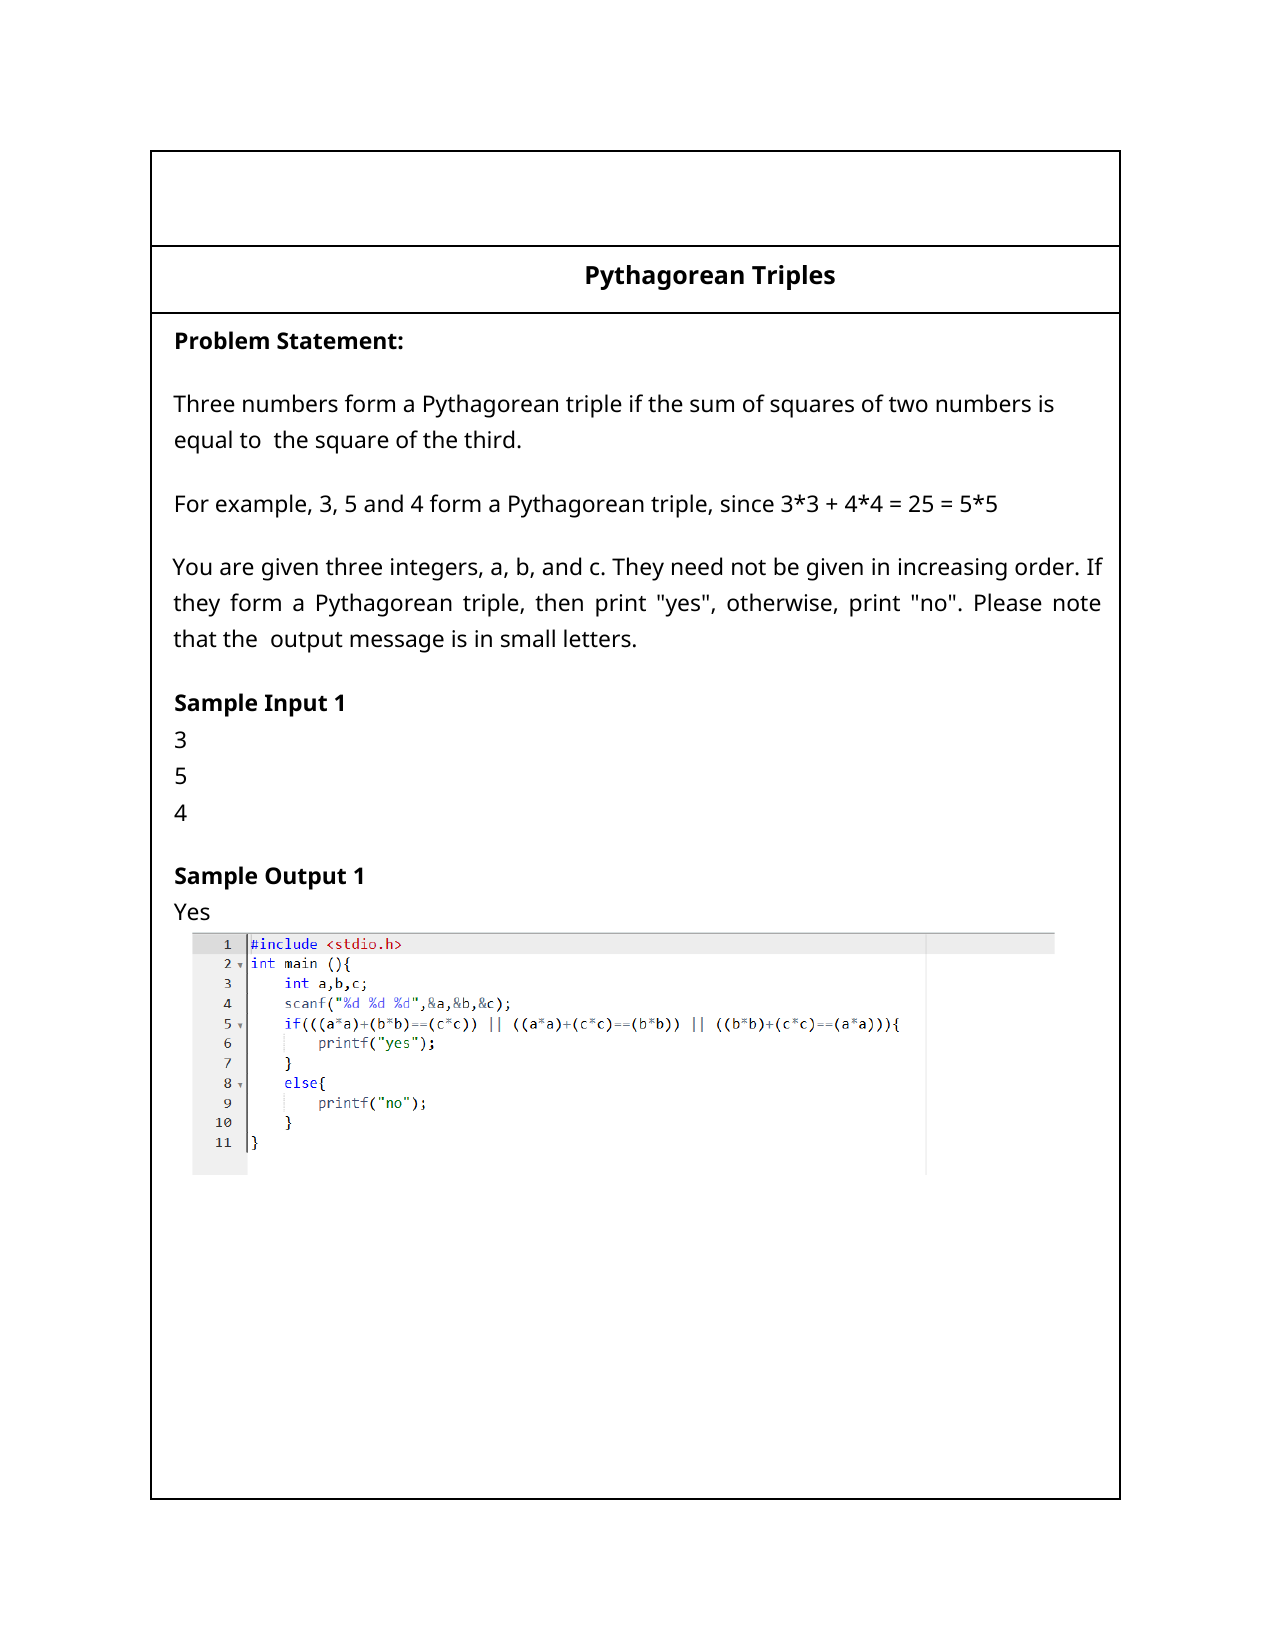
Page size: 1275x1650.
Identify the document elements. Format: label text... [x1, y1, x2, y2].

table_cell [152, 314, 1119, 1498]
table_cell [152, 152, 1119, 245]
table_cell Pythagorean Triples [152, 247, 1119, 312]
